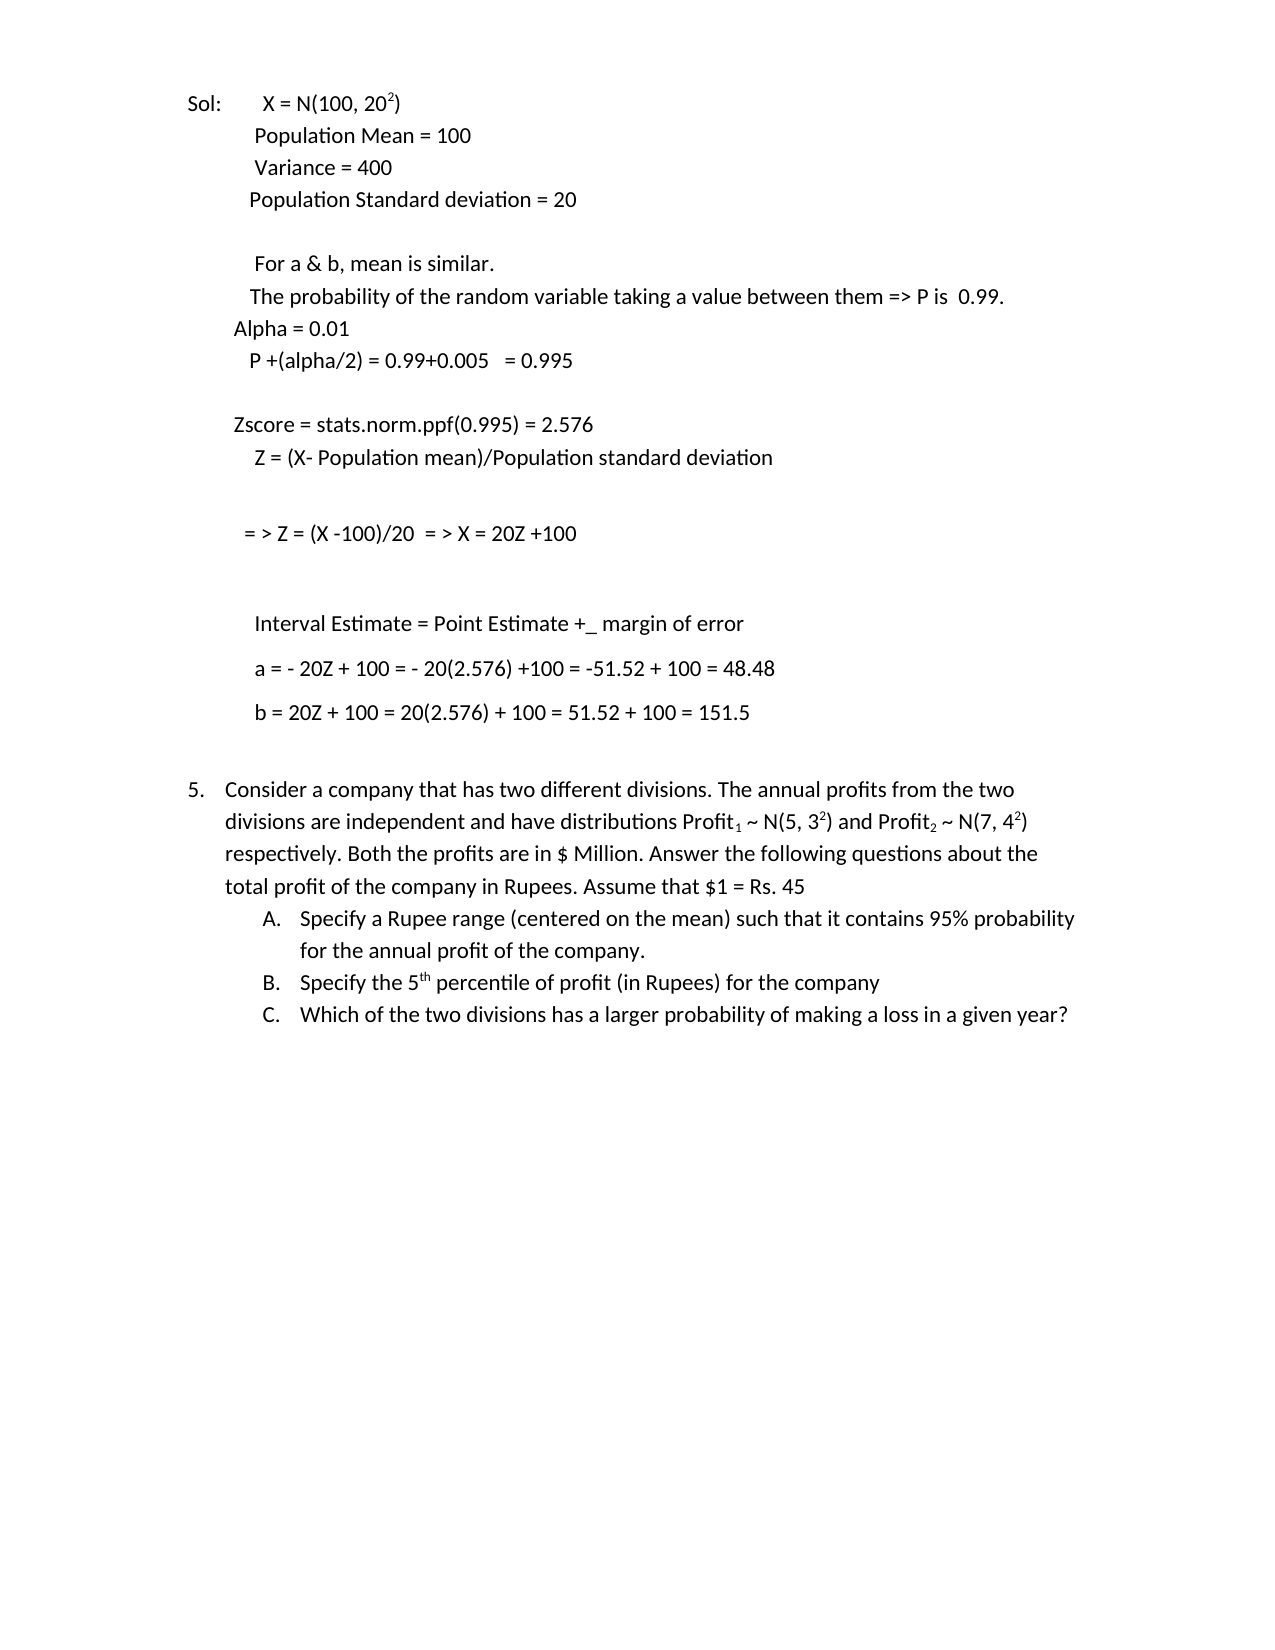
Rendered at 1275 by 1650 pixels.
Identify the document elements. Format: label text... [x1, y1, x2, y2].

list Specify the 5th percentile of profit (in Rupees) for the company [262, 968, 1087, 996]
text Z = (X- Population mean)/Population standard deviation [187, 443, 1087, 471]
text Population Mean = 100 [187, 121, 1087, 149]
text a = - 20Z + 100 = - 20(2.576) +100 = -51.52 + 100 = 48.48 [187, 654, 1087, 682]
text Variance = 400 [187, 153, 1087, 181]
text Interval Estimate = Point Estimate +_ margin of error [187, 609, 1087, 637]
text b = 20Z + 100 = 20(2.576) + 100 = 51.52 + 100 = 151.5 [187, 698, 1087, 726]
text For a & b, mean is similar. [187, 249, 1087, 278]
text P +(alpha/2) = 0.99+0.005 = 0.995 [187, 346, 1087, 374]
text The probability of the random variable taking a value between them => P is 0.99. [187, 282, 1087, 310]
text Zscore = stats.norm.ppf(0.995) = 2.576 [187, 411, 1087, 438]
list Specify a Rupee range (centered on the mean) such that it contains 95% probability for the annual profit of the company. [262, 904, 1087, 964]
list Consider a company that has two different divisions. The annual profits from the two divisions are independent and have distributions Profit1 ~ N(5, 32) and Profit2 ~ N(7, 42) respectively. Both the profits are in $ Million. Answer the following questions about the total profit of the company in Rupees. Assume that $1 = Rs. 45 [187, 775, 1087, 900]
text Population Standard deviation = 20 [187, 185, 1087, 213]
list Which of the two divisions has a larger probability of making a loss in a given year? [262, 1001, 1087, 1028]
text Alpha = 0.01 [187, 314, 1087, 342]
text Sol: X = N(100, 202) [187, 89, 1087, 117]
text = > Z = (X -100)/20 = > X = 20Z +100 [187, 519, 1087, 548]
